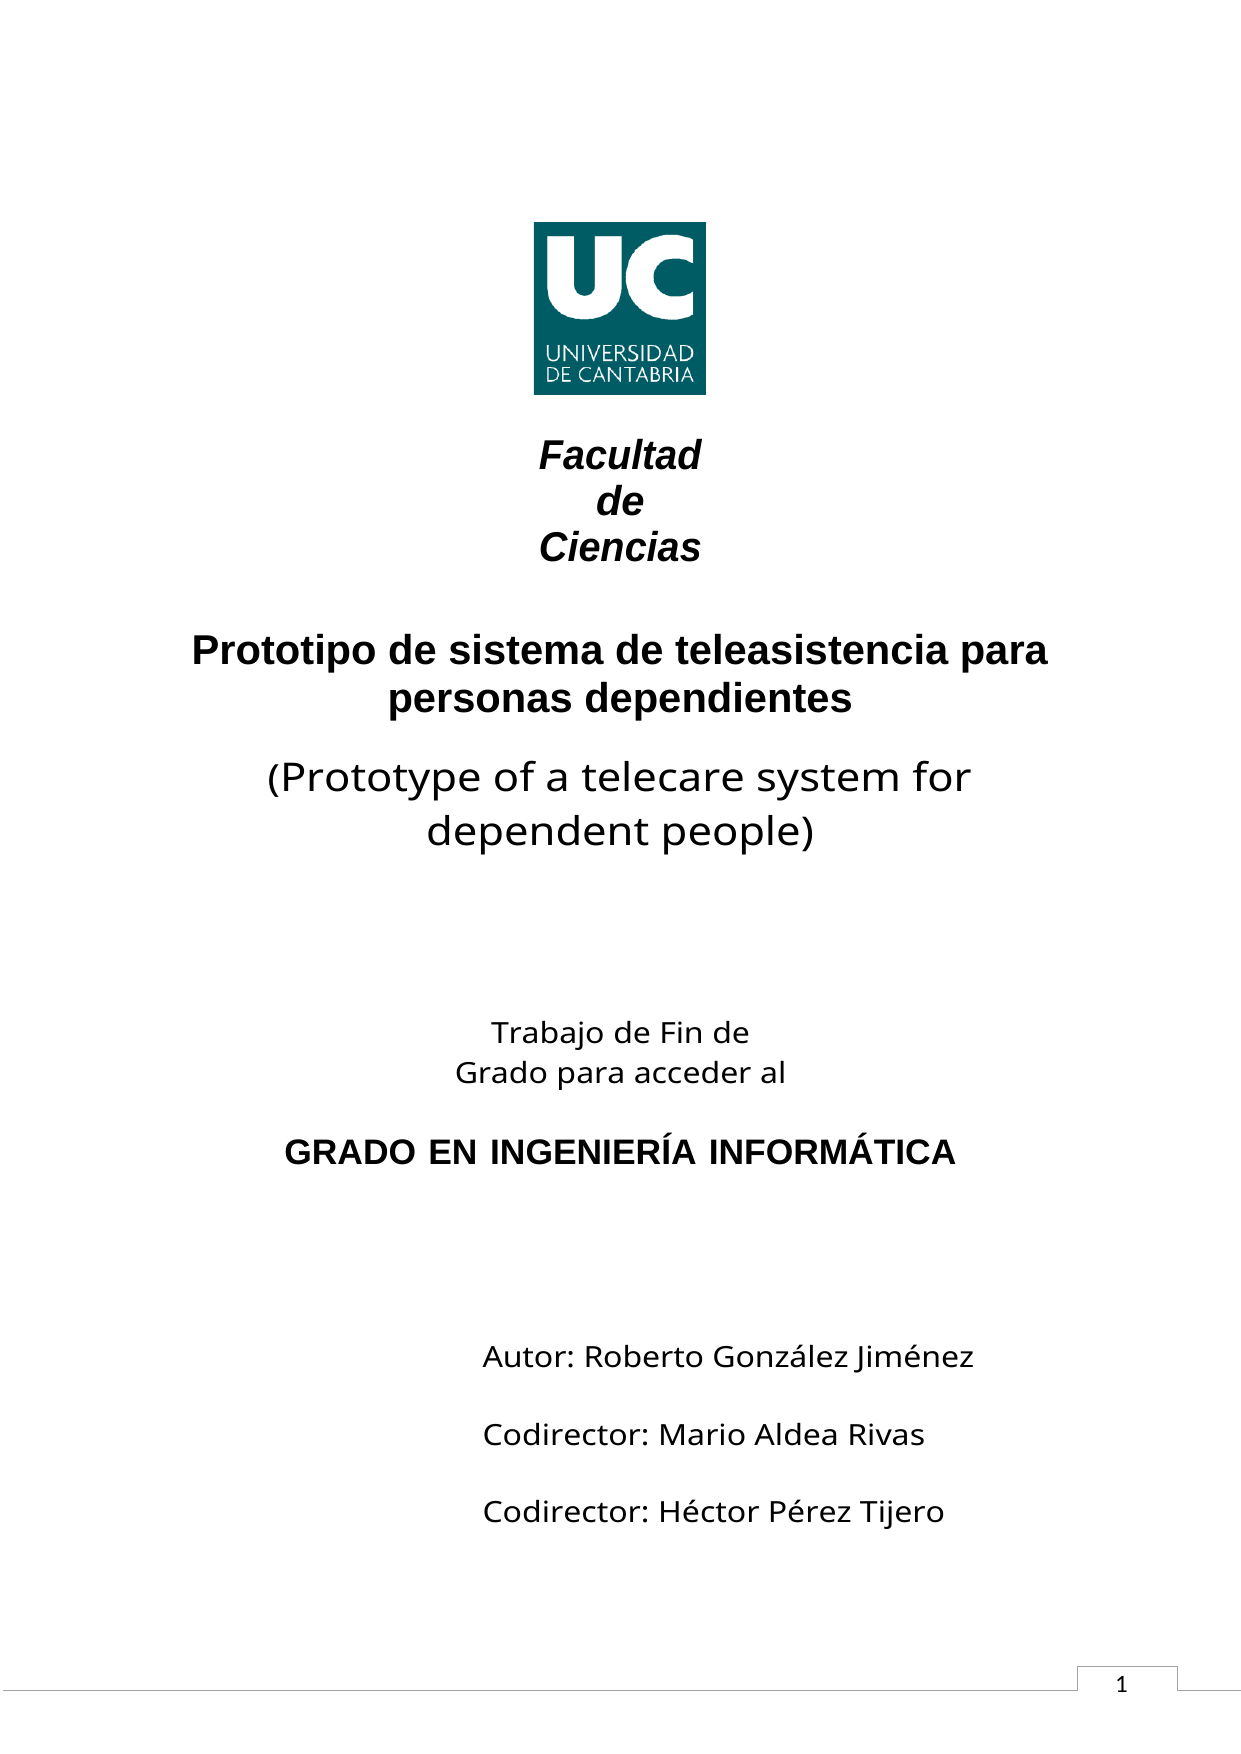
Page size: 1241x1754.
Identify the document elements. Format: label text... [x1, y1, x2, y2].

text Trabajo de Fin de Grado para acceder al [449, 1012, 791, 1092]
text (Prototype of a telecare system for dependent people) [187, 749, 1052, 857]
text Prototipo de sistema de teleasistencia para personas dependientes [187, 625, 1052, 721]
text GRADO EN INGENIERÍA INFORMÁTICA [187, 1132, 1053, 1172]
text Facultad de Ciencias [518, 433, 722, 570]
picture [533, 222, 706, 395]
text Autor: Roberto González Jiménez Codirector: Mario Aldea Rivas Codirector: Héctor Pérez Tijero [482, 1337, 1000, 1531]
